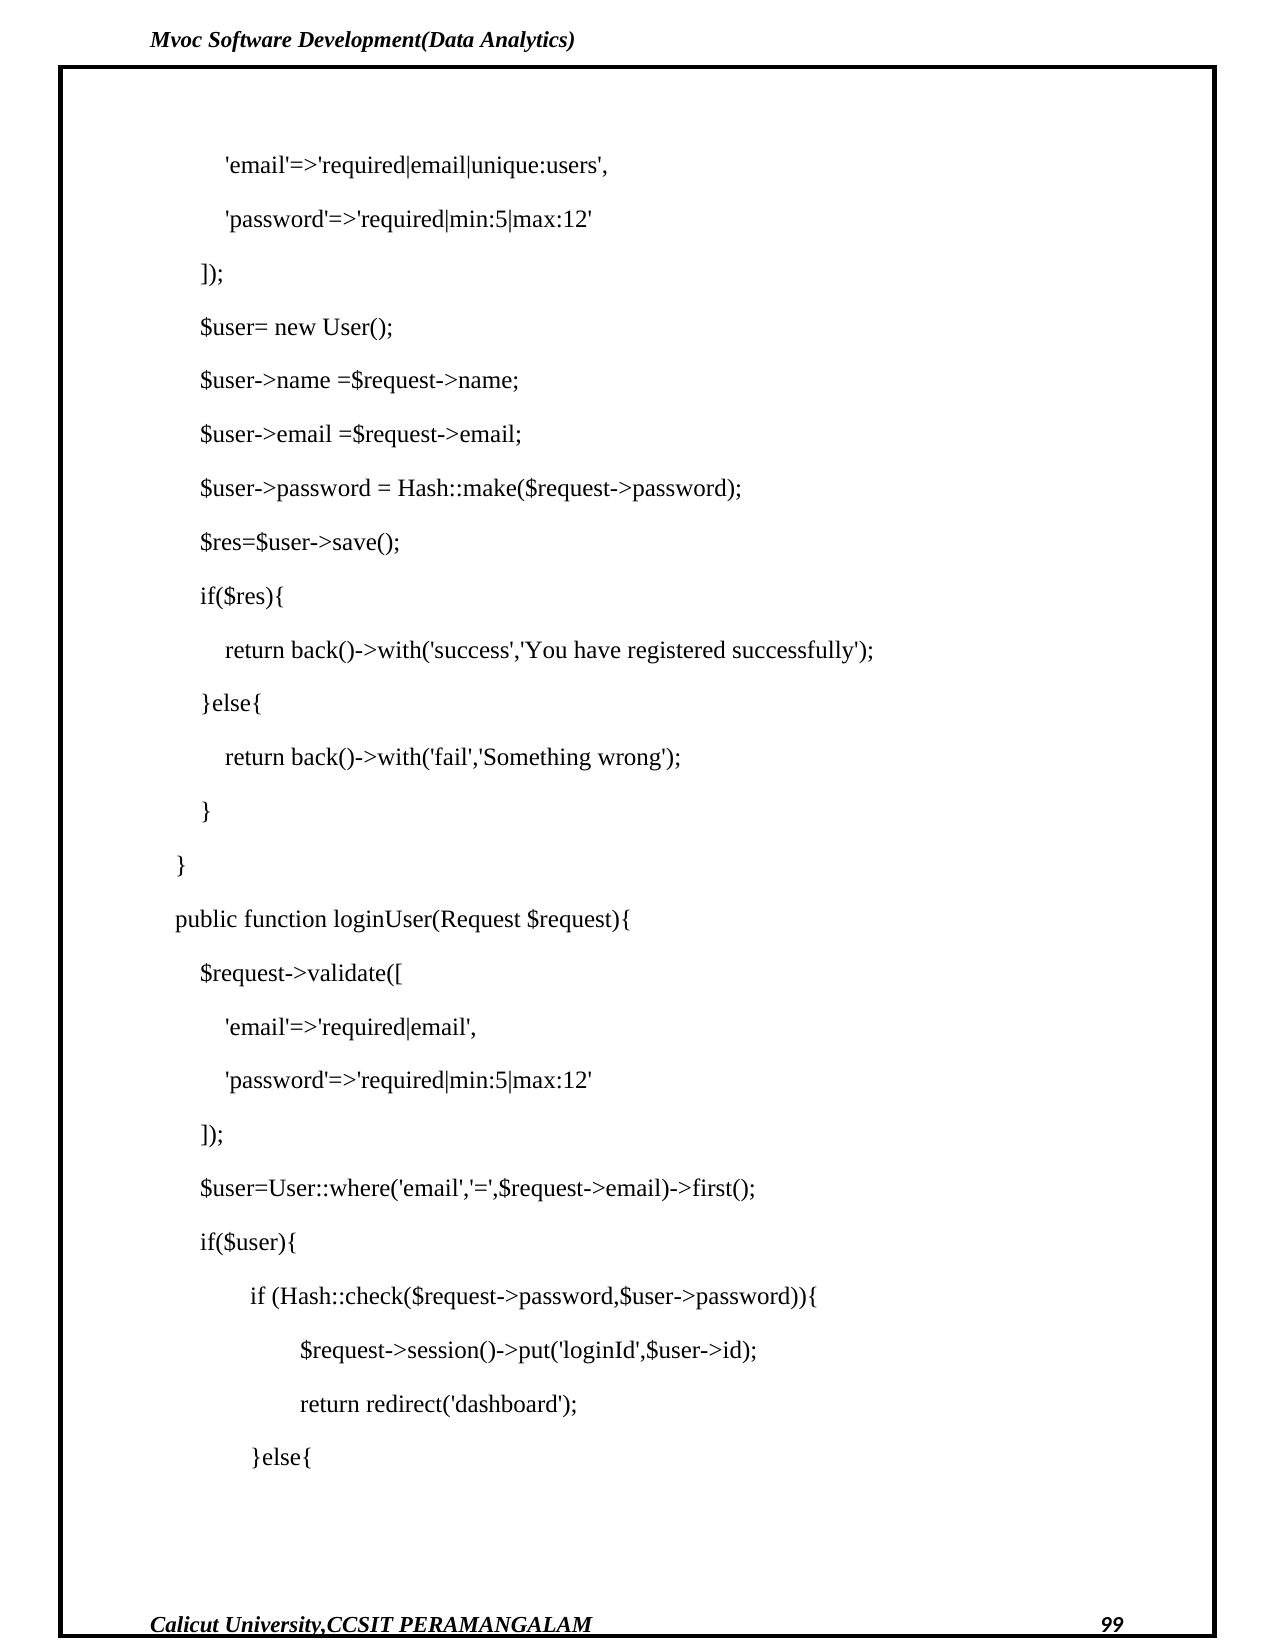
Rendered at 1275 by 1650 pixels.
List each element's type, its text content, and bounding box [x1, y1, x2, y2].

text }else{ [150, 1442, 1125, 1471]
text $user->name =$request->name; [150, 365, 1125, 394]
text if($user){ [150, 1227, 1125, 1256]
text 'email'=>'required|email', [150, 1012, 1125, 1040]
text $user->email =$request->email; [150, 419, 1125, 448]
text $res=$user->save(); [150, 527, 1125, 556]
text $user=User::where('email','=',$request->email)->first(); [150, 1173, 1125, 1202]
text 'email'=>'required|email|unique:users', [150, 150, 1125, 179]
text $request->session()->put('loginId',$user->id); [150, 1335, 1125, 1363]
text 'password'=>'required|min:5|max:12' [150, 1066, 1125, 1094]
text ]); [150, 1119, 1125, 1148]
text } [150, 796, 1125, 825]
text ]); [150, 258, 1125, 286]
text if (Hash::check($request->password,$user->password)){ [150, 1281, 1125, 1310]
text return back()->with('fail','Something wrong'); [150, 742, 1125, 771]
text public function loginUser(Request $request){ [150, 904, 1125, 933]
text $request->validate([ [150, 958, 1125, 987]
text return redirect('dashboard'); [150, 1389, 1125, 1417]
text return back()->with('success','You have registered successfully'); [150, 635, 1125, 663]
text if($res){ [150, 581, 1125, 609]
text 'password'=>'required|min:5|max:12' [150, 204, 1125, 233]
text } [150, 850, 1125, 879]
text $user= new User(); [150, 312, 1125, 340]
text $user->password = Hash::make($request->password); [150, 473, 1125, 502]
text }else{ [150, 688, 1125, 717]
